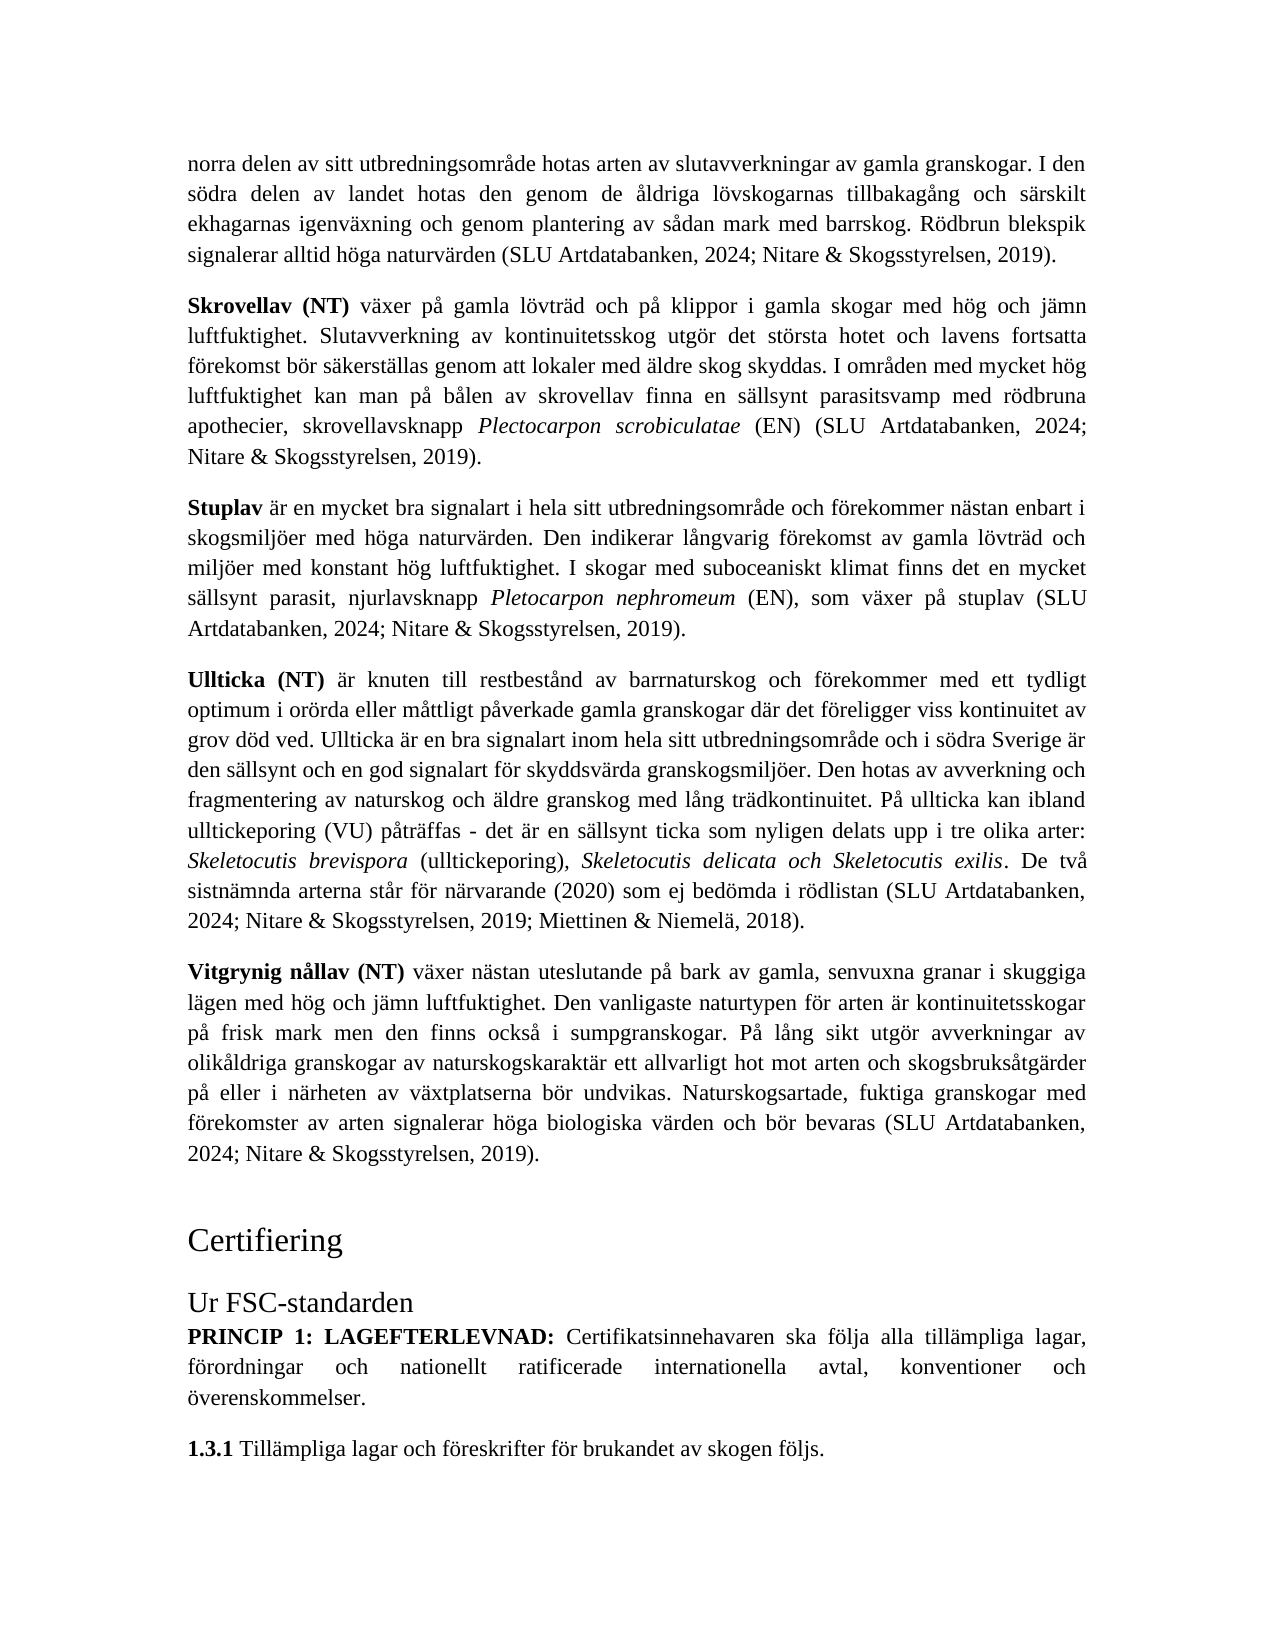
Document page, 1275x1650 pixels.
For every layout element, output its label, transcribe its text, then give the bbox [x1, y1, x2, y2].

subtitle Ur FSC-standarden [187, 1285, 1087, 1318]
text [187, 150, 1087, 267]
text Vitgrynig nållav (NT) växer nästan uteslutande på bark av gamla, senvuxna granar i skuggiga lägen med hög och jämn luftfuktighet. Den vanligaste naturtypen för arten är kontinuitetsskogar på frisk mark men den finns också i sumpgranskogar. På lång sikt utgör avverkningar av olikåldriga granskogar av naturskogskaraktär ett allvarligt hot mot arten och skogsbruksåtgärder på eller i närheten av växtplatserna bör undvikas. Naturskogsartade, fuktiga granskogar med förekomster av arten signalerar höga biologiska värden och bör bevaras (SLU Artdatabanken, 2024; Nitare & Skogsstyrelsen, 2019). [187, 958, 1087, 1166]
text Stuplav är en mycket bra signalart i hela sitt utbredningsområde och förekommer nästan enbart i skogsmiljöer med höga naturvärden. Den indikerar långvarig förekomst av gamla lövträd och miljöer med konstant hög luftfuktighet. I skogar med suboceaniskt klimat finns det en mycket sällsynt parasit, njurlavsknapp Pletocarpon nephromeum (EN), som växer på stuplav (SLU Artdatabanken, 2024; Nitare & Skogsstyrelsen, 2019). [187, 494, 1087, 641]
subtitle Certifiering [187, 1220, 1087, 1258]
text 1.3.1 Tillämpliga lagar och föreskrifter för brukandet av skogen följs. [187, 1435, 1087, 1461]
text PRINCIP 1: LAGEFTERLEVNAD: Certifikatsinnehavaren ska följa alla tillämpliga lagar, förordningar och nationellt ratificerade internationella avtal, konventioner och överenskommelser. [187, 1323, 1087, 1410]
text Skrovellav (NT) växer på gamla lövträd och på klippor i gamla skogar med hög och jämn luftfuktighet. Slutavverkning av kontinuitetsskog utgör det största hotet och lavens fortsatta förekomst bör säkerställas genom att lokaler med äldre skog skyddas. I områden med mycket hög luftfuktighet kan man på bålen av skrovellav finna en sällsynt parasitsvamp med rödbruna apothecier, skrovellavsknapp Plectocarpon scrobiculatae (EN) (SLU Artdatabanken, 2024; Nitare & Skogsstyrelsen, 2019). [187, 292, 1087, 469]
text Ullticka (NT) är knuten till restbestånd av barrnaturskog och förekommer med ett tydligt optimum i orörda eller måttligt påverkade gamla granskogar där det föreligger viss kontinuitet av grov död ved. Ullticka är en bra signalart inom hela sitt utbredningsområde och i södra Sverige är den sällsynt och en god signalart för skyddsvärda granskogsmiljöer. Den hotas av avverkning och fragmentering av naturskog och äldre granskog med lång trädkontinuitet. På ullticka kan ibland ulltickeporing (VU) påträffas - det är en sällsynt ticka som nyligen delats upp i tre olika arter: Skeletocutis brevispora (ulltickeporing), Skeletocutis delicata och Skeletocutis exilis. De två sistnämnda arterna står för närvarande (2020) som ej bedömda i rödlistan (SLU Artdatabanken, 2024; Nitare & Skogsstyrelsen, 2019; Miettinen & Niemelä, 2018). [187, 666, 1087, 934]
